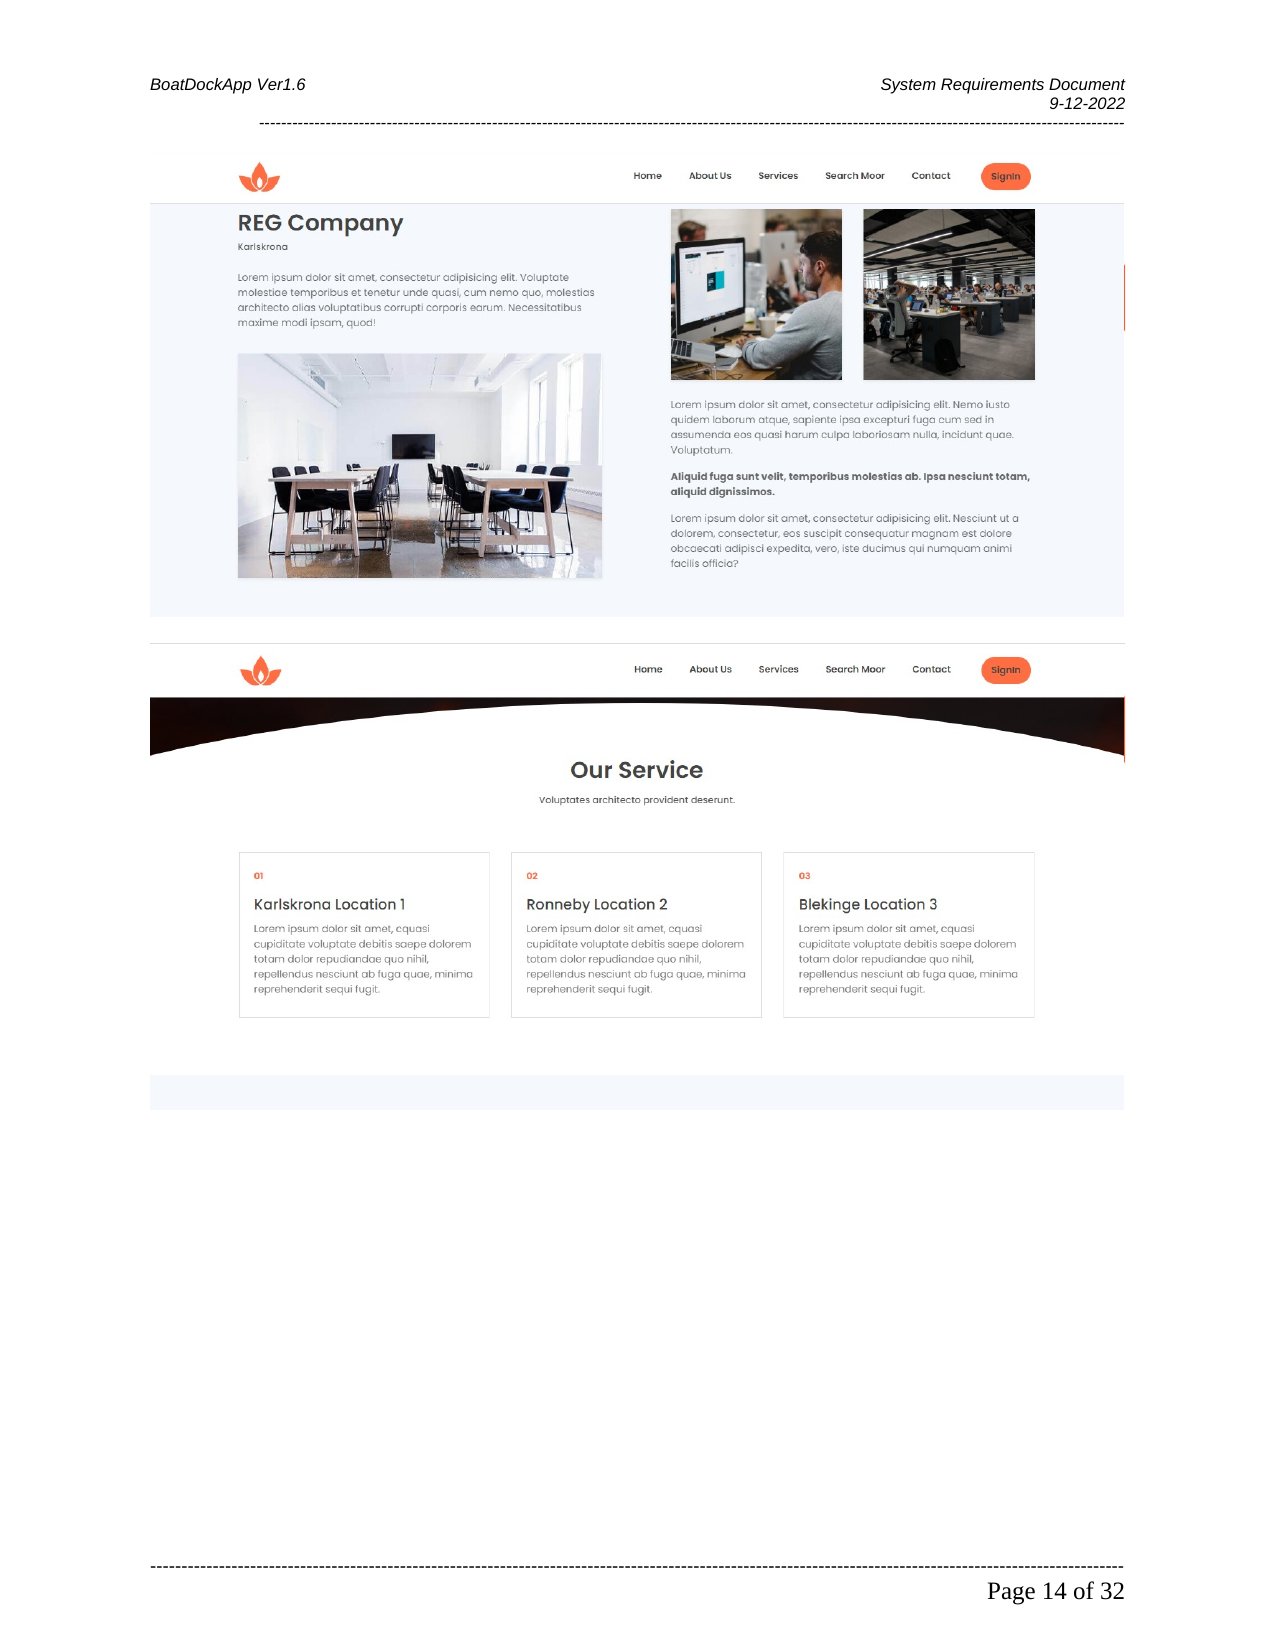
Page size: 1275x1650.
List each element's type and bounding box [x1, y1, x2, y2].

picture [150, 642, 1125, 1110]
picture [150, 150, 1125, 617]
